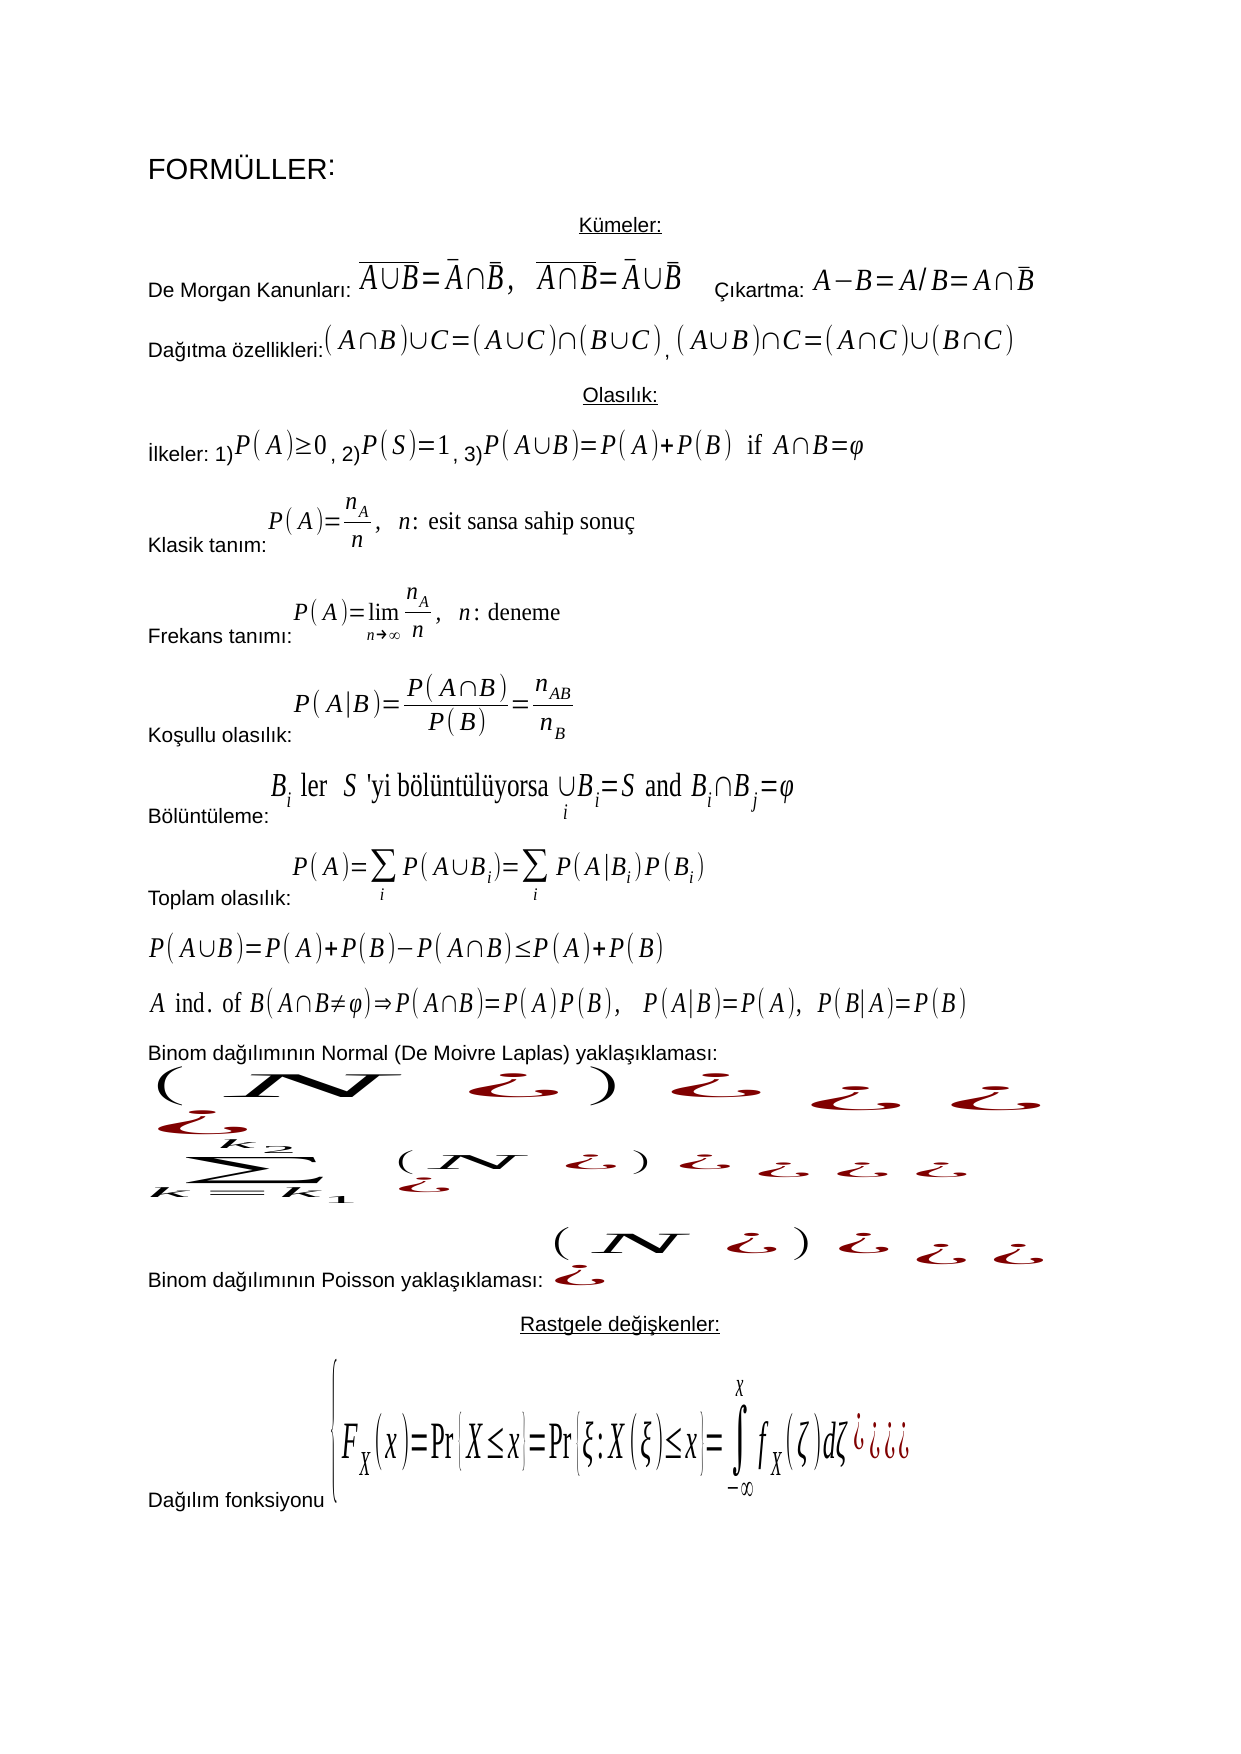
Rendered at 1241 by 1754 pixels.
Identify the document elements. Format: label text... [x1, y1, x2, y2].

text Bölüntüleme: [148, 767, 1093, 828]
text Kümeler: [148, 212, 1093, 236]
text Dağılım fonksiyonu [148, 1357, 1093, 1511]
text Koşullu olasılık: [148, 669, 1093, 746]
text Klasik tanım: [148, 487, 1093, 557]
text Frekans tanımı: [148, 578, 1093, 648]
text De Morgan Kanunları: Çıkartma: [148, 257, 1093, 302]
text Binom dağılımının Poisson yaklaşıklaması: [148, 1226, 1093, 1291]
text Toplam olasılık: [148, 849, 1093, 909]
text Rastgele değişkenler: [148, 1312, 1093, 1336]
text FORMÜLLER: [148, 148, 1093, 186]
text İlkeler: 1), 2), 3) [148, 427, 1093, 466]
text Binom dağılımının Normal (De Moivre Laplas) yaklaşıklaması: [148, 1041, 1093, 1205]
text Olasılık: [148, 383, 1093, 407]
text Dağıtma özellikleri:, [148, 323, 1093, 362]
